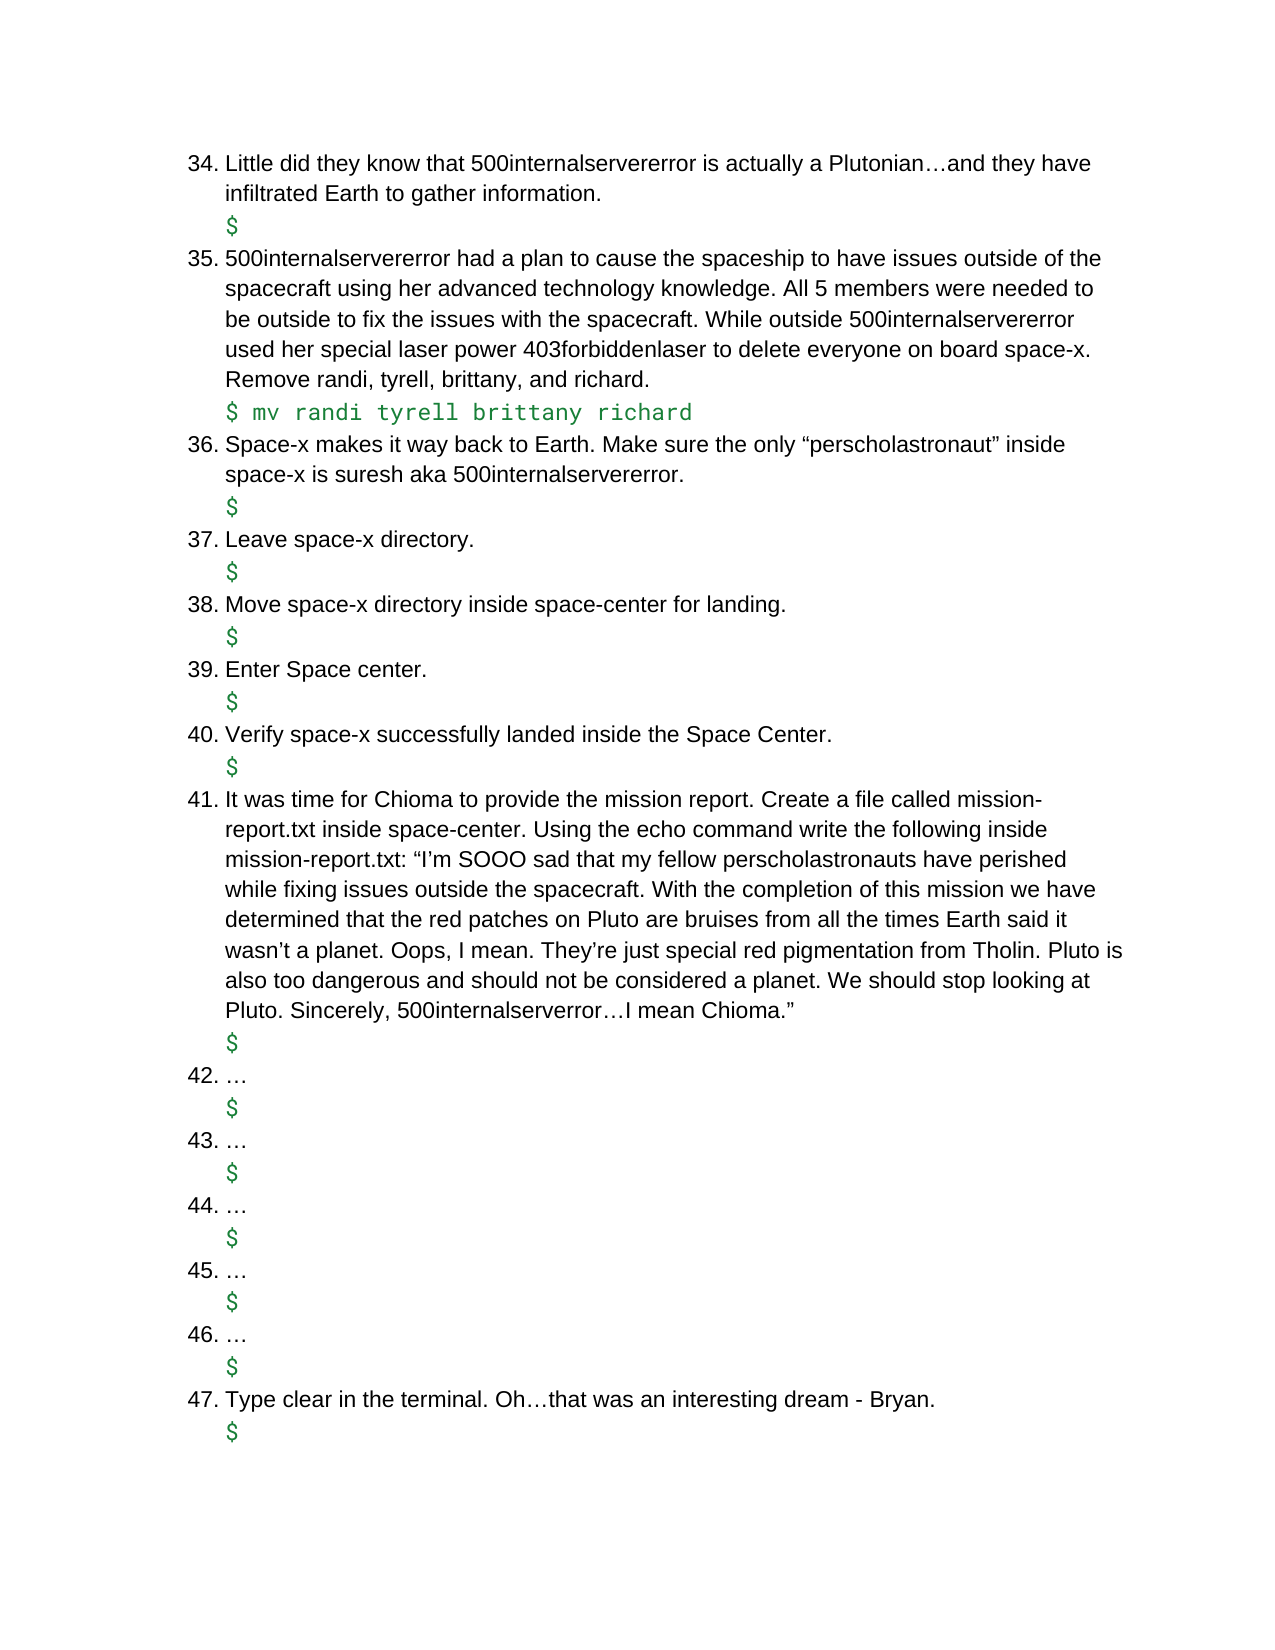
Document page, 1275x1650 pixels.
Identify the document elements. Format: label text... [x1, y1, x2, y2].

list … [187, 1062, 1125, 1088]
list … [187, 1127, 1125, 1153]
text $ [225, 1287, 1125, 1317]
list Little did they know that 500internalservererror is actually a Plutonian…and they have infiltrated Earth to gather information. [187, 150, 1125, 207]
list Verify space-x successfully landed inside the Space Center. [187, 721, 1125, 747]
list Leave space-x directory. [187, 526, 1125, 552]
text $ [225, 751, 1125, 781]
text $ [225, 210, 1125, 241]
list … [187, 1321, 1125, 1348]
list 500internalservererror had a plan to cause the spaceship to have issues outside of the spacecraft using her advanced technology knowledge. All 5 members were needed to be outside to fix the issues with the spacecraft. While outside 500internalservererror used her special laser power 403forbiddenlaser to delete everyone on board space-x. Remove randi, tyrell, brittany, and richard. [187, 245, 1125, 392]
text $ [225, 1222, 1125, 1252]
text $ [225, 556, 1125, 586]
list … [187, 1257, 1125, 1283]
list Space-x makes it way back to Earth. Make sure the only “perscholastronaut” inside space-x is suresh aka 500internalservererror. [187, 431, 1125, 487]
text $ [225, 621, 1125, 651]
text $ mv randi tyrell brittany richard [225, 396, 1125, 426]
list Type clear in the terminal. Oh…that was an interesting dream - Bryan. [187, 1386, 1125, 1413]
list Move space-x directory inside space-center for landing. [187, 591, 1125, 617]
text $ [225, 1352, 1125, 1382]
list … [187, 1192, 1125, 1218]
text $ [225, 491, 1125, 521]
text $ [225, 1417, 1125, 1447]
list Enter Space center. [187, 656, 1125, 682]
text $ [225, 1092, 1125, 1122]
text $ [225, 1157, 1125, 1187]
text $ [225, 1027, 1125, 1057]
list It was time for Chioma to provide the mission report. Create a file called mission-report.txt inside space-center. Using the echo command write the following inside mission-report.txt: “I’m SOOO sad that my fellow perscholastronauts have perished while fixing issues outside the spacecraft. With the completion of this mission we have determined that the red patches on Pluto are bruises from all the times Earth said it wasn’t a planet. Oops, I mean. They’re just special red pigmentation from Tholin. Pluto is also too dangerous and should not be considered a planet. We should stop looking at Pluto. Sincerely, 500internalserverror…I mean Chioma.” [187, 786, 1125, 1023]
text $ [225, 686, 1125, 716]
